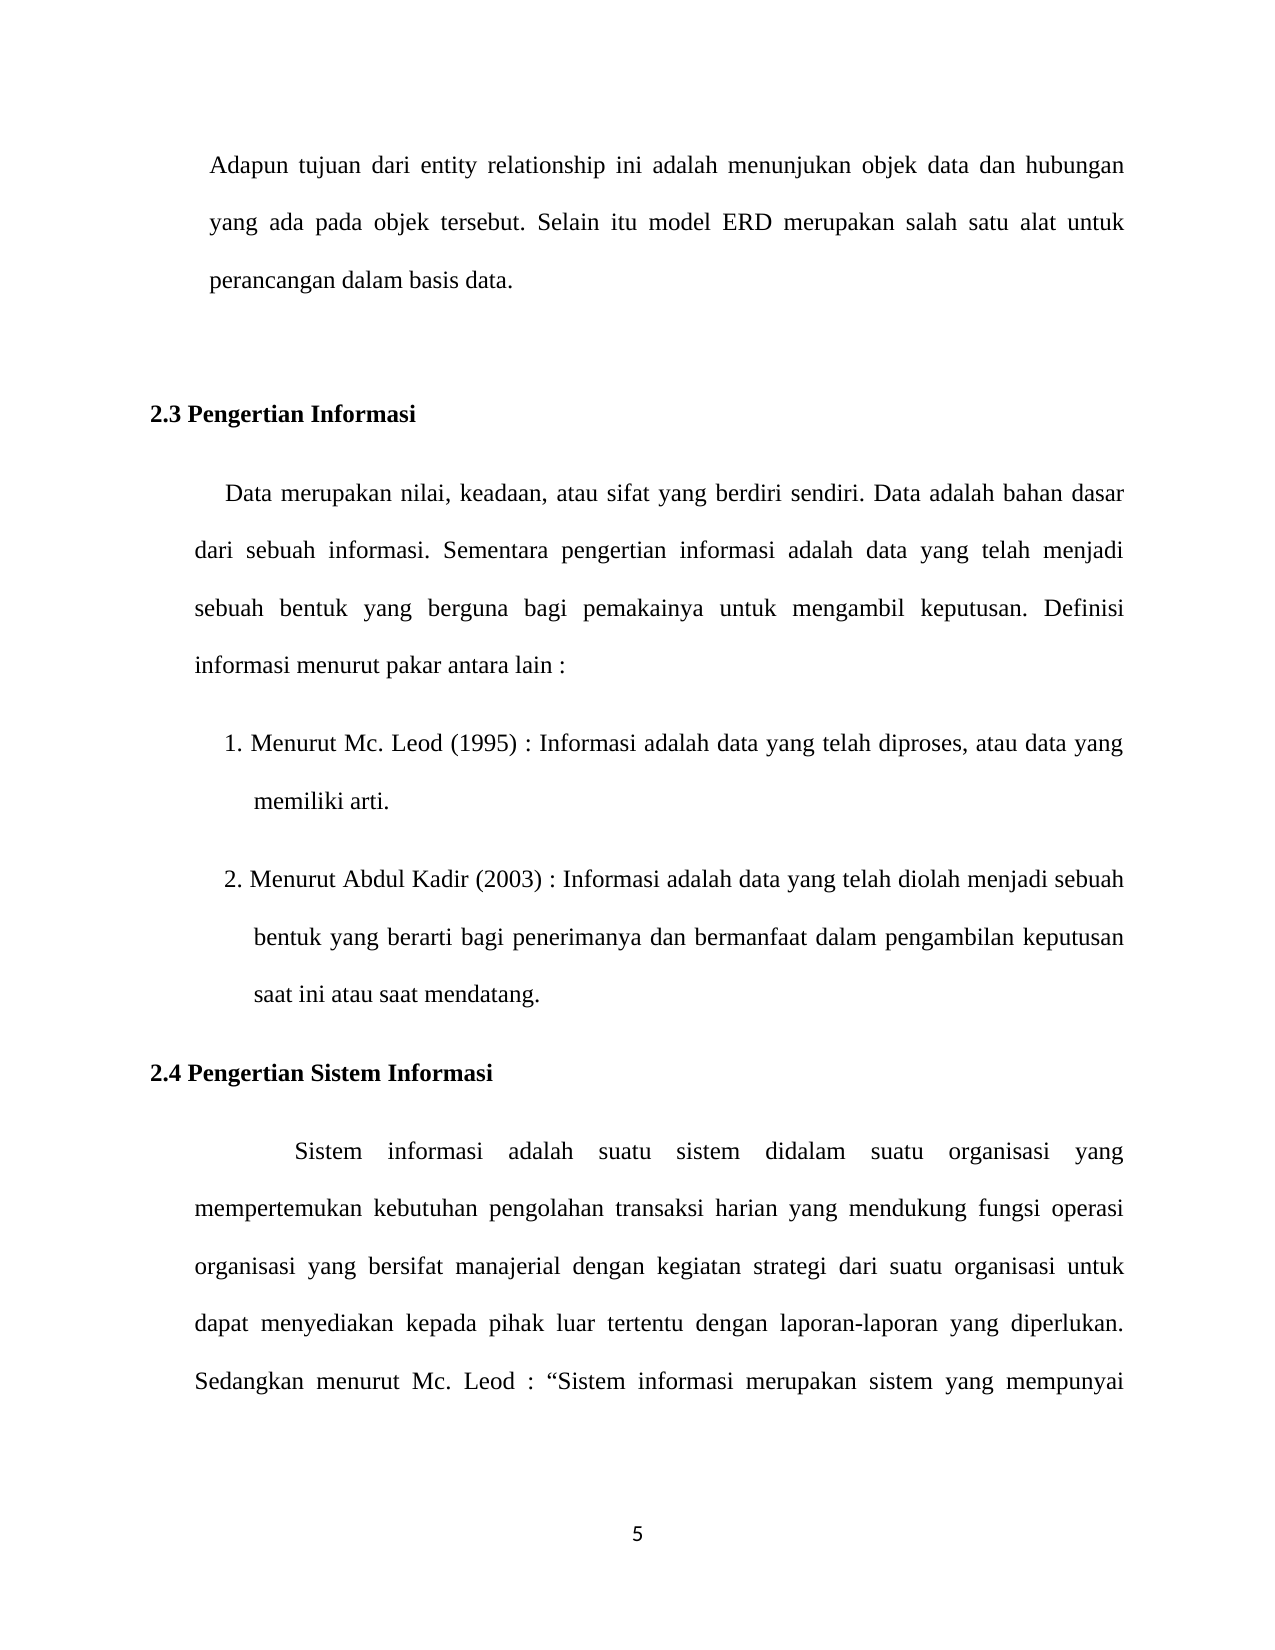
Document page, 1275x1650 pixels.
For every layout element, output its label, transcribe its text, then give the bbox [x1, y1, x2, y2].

text 2.3 Pengertian Informasi [150, 399, 1125, 428]
text 1. Menurut Mc. Leod (1995) : Informasi adalah data yang telah diproses, atau data yang memiliki arti. [224, 728, 1125, 815]
list Adapun tujuan dari entity relationship ini adalah menunjukan objek data dan hubungan yang ada pada objek tersebut. Selain itu model ERD merupakan salah satu alat untuk perancangan dalam basis data. [209, 150, 1125, 294]
text 2.4 Pengertian Sistem Informasi [150, 1058, 1125, 1086]
text 2. Menurut Abdul Kadir (2003) : Informasi adalah data yang telah diolah menjadi sebuah bentuk yang berarti bagi penerimanya dan bermanfaat dalam pengambilan keputusan saat ini atau saat mendatang. [224, 864, 1125, 1008]
text Data merupakan nilai, keadaan, atau sifat yang berdiri sendiri. Data adalah bahan dasar dari sebuah informasi. Sementara pengertian informasi adalah data yang telah menjadi sebuah bentuk yang berguna bagi pemakainya untuk mengambil keputusan. Definisi informasi menurut pakar antara lain : [194, 478, 1125, 679]
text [194, 1136, 1125, 1395]
